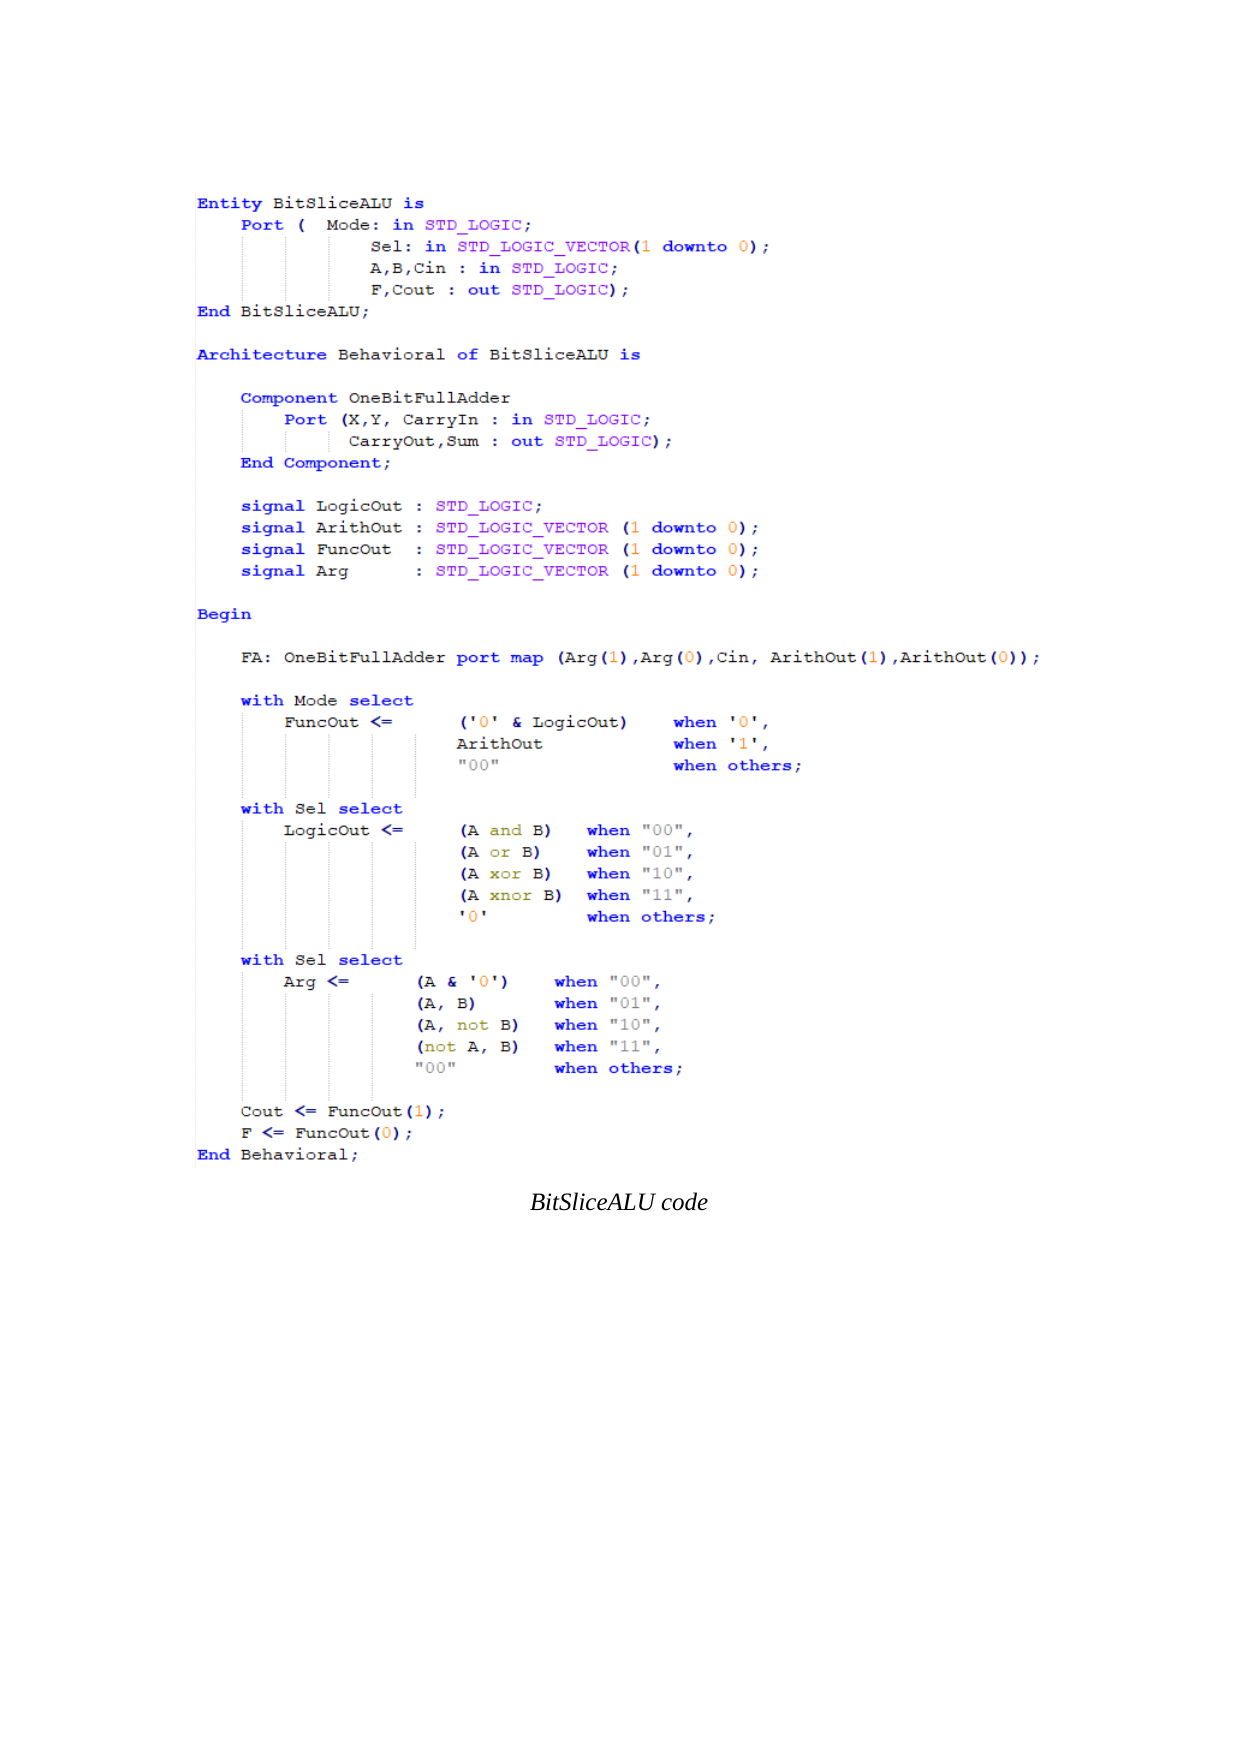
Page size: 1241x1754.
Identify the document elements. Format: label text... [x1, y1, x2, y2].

text BitSliceALU code [148, 1187, 1093, 1215]
picture [195, 195, 1045, 1168]
